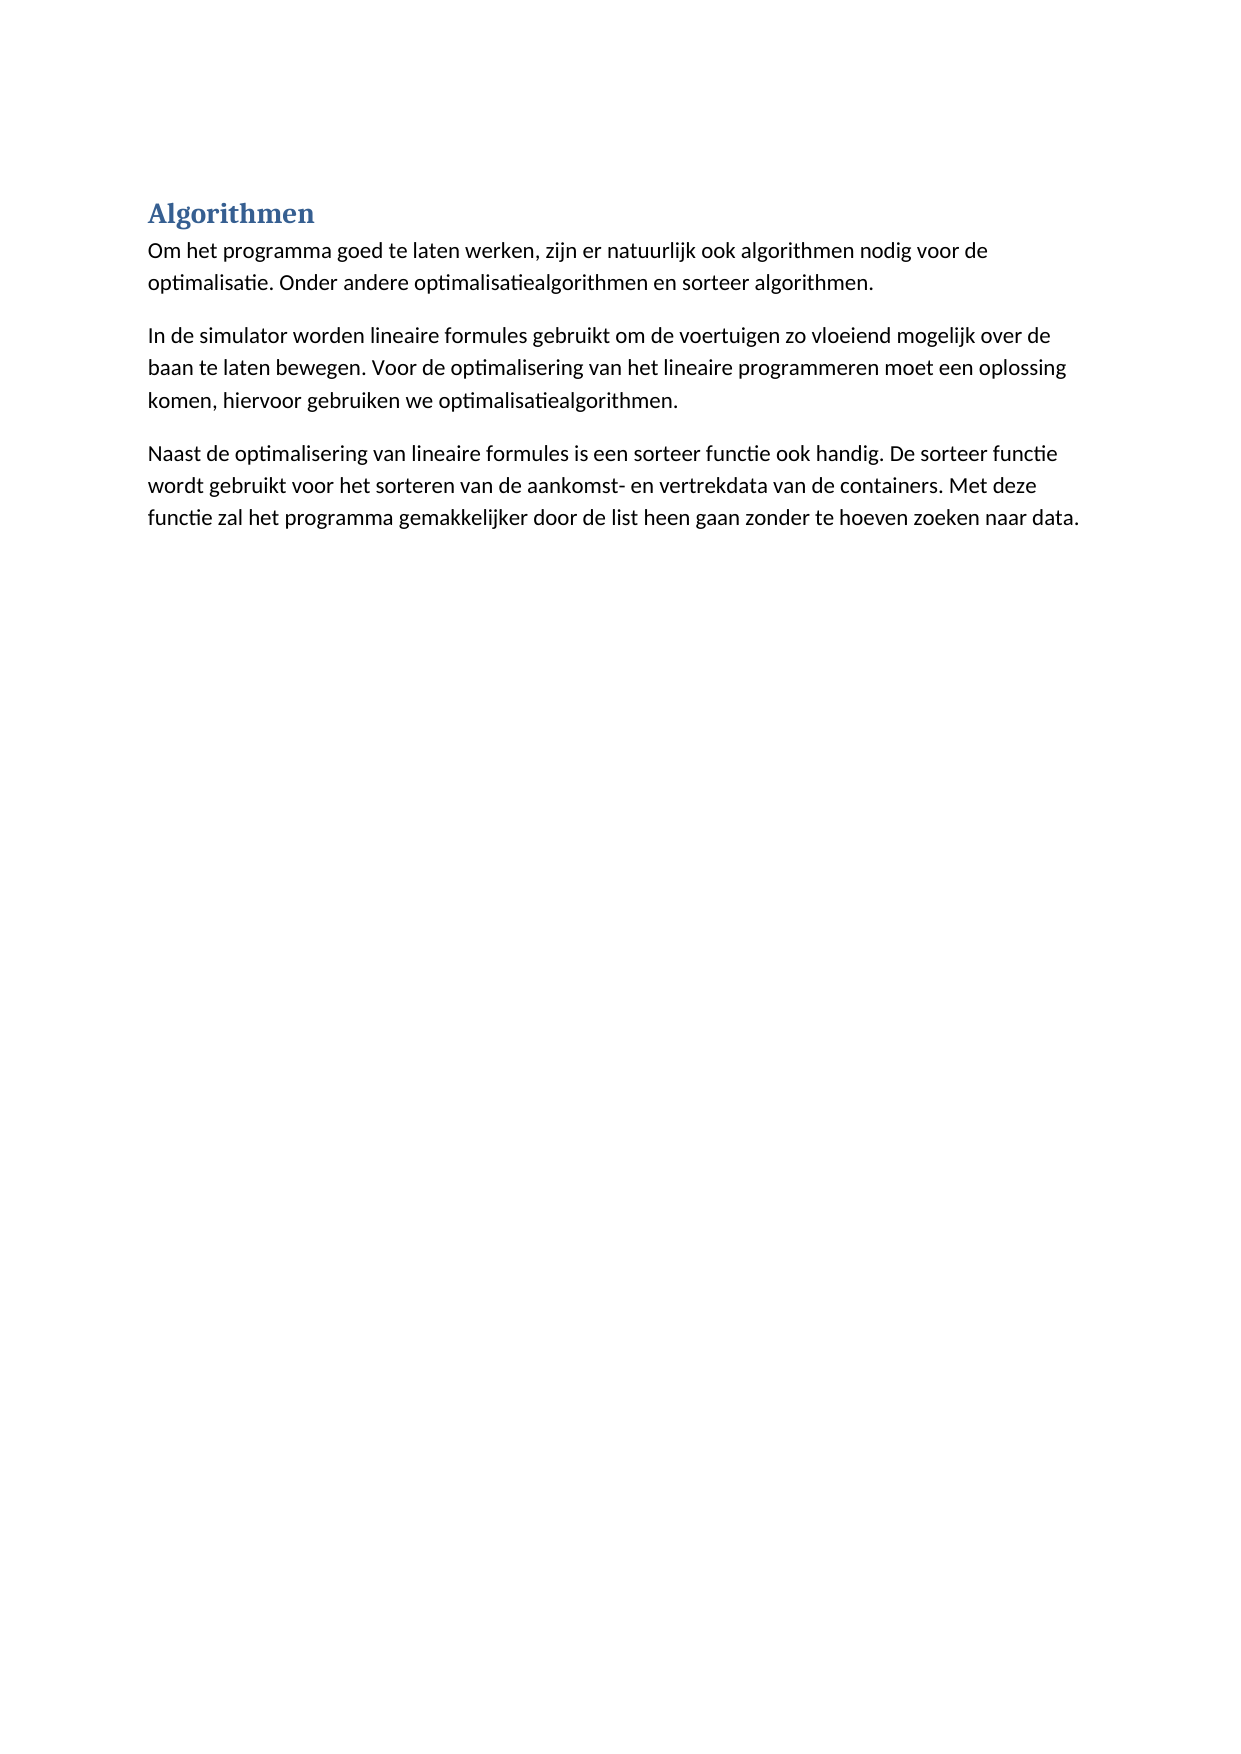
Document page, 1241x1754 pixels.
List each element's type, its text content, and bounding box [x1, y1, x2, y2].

text Om het programma goed te laten werken, zijn er natuurlijk ook algorithmen nodig voor de optimalisatie. Onder andere optimalisatiealgorithmen en sorteer algorithmen. [148, 236, 1093, 296]
text Naast de optimalisering van lineaire formules is een sorteer functie ook handig. De sorteer functie wordt gebruikt voor het sorteren van de aankomst- en vertrekdata van de containers. Met deze functie zal het programma gemakkelijker door de list heen gaan zonder te hoeven zoeken naar data. [148, 439, 1093, 531]
text In de simulator worden lineaire formules gebruikt om de voertuigen zo vloeiend mogelijk over de baan te laten bewegen. Voor de optimalisering van het lineaire programmeren moet een oplossing komen, hiervoor gebruiken we optimalisatiealgorithmen. [148, 321, 1093, 414]
subtitle Algorithmen [148, 198, 1093, 231]
